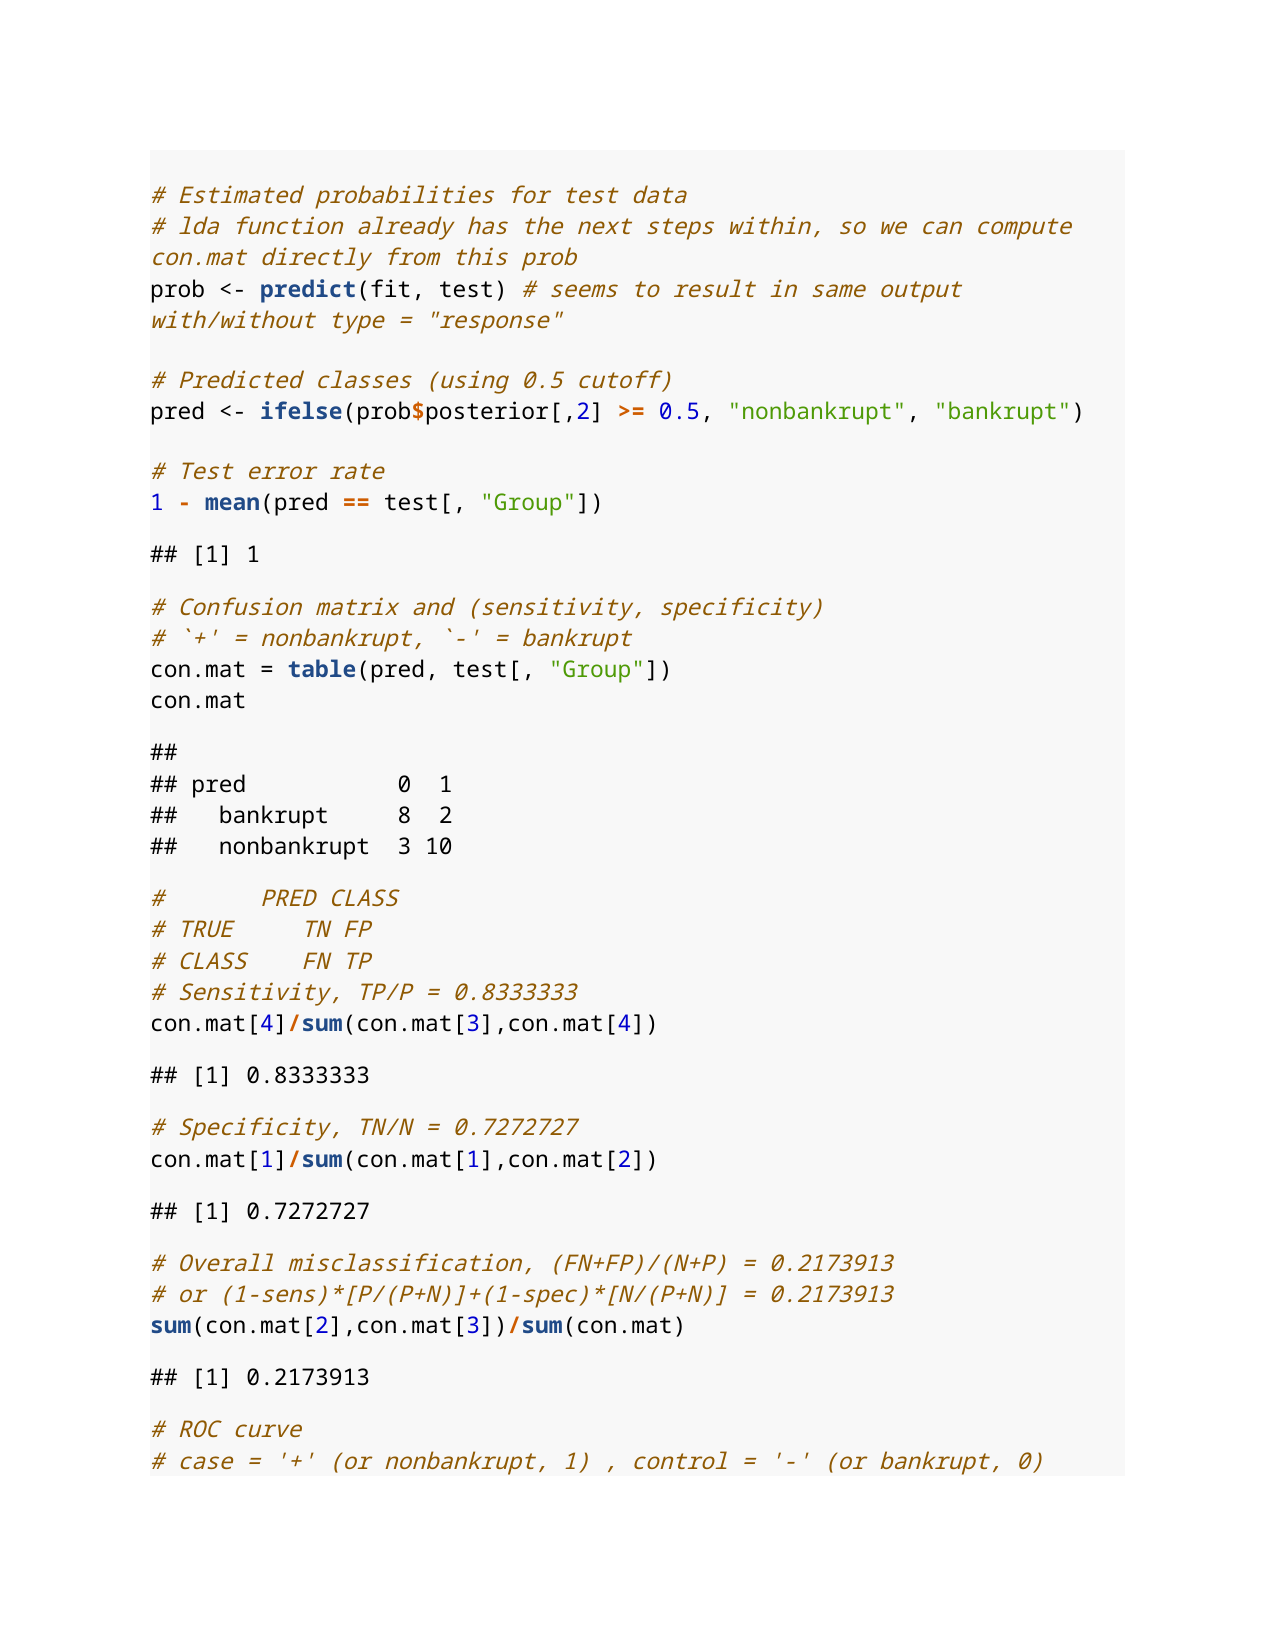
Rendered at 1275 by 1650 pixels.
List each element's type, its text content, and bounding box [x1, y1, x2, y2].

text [150, 150, 1125, 517]
text ## [1] 0.8333333 [150, 1059, 1125, 1090]
text # PRED CLASS # TRUE TN FP # CLASS FN TP # Sensitivity, TP/P = 0.8333333 con.mat[4]/sum(con.mat[3],con.mat[4]) [150, 882, 1125, 1038]
text # Confusion matrix and (sensitivity, specificity) # `+' = nonbankrupt, `-' = bankrupt con.mat = table(pred, test[, "Group"]) con.mat [246, 590, 1125, 715]
text ## [1] 0.7272727 [150, 1194, 1125, 1226]
text ## ## pred 0 1 ## bankrupt 8 2 ## nonbankrupt 3 10 [150, 736, 1125, 861]
text # Overall misclassification, (FN+FP)/(N+P) = 0.2173913 # or (1-sens)*[P/(P+N)]+(1-spec)*[N/(P+N)] = 0.2173913 sum(con.mat[2],con.mat[3])/sum(con.mat) [686, 1247, 1125, 1340]
text # Specificity, TN/N = 0.7272727 con.mat[1]/sum(con.mat[1],con.mat[2]) [150, 1111, 1125, 1174]
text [150, 1413, 1125, 1476]
text ## [1] 1 [150, 538, 1125, 569]
text ## [1] 0.2173913 [150, 1361, 1125, 1392]
